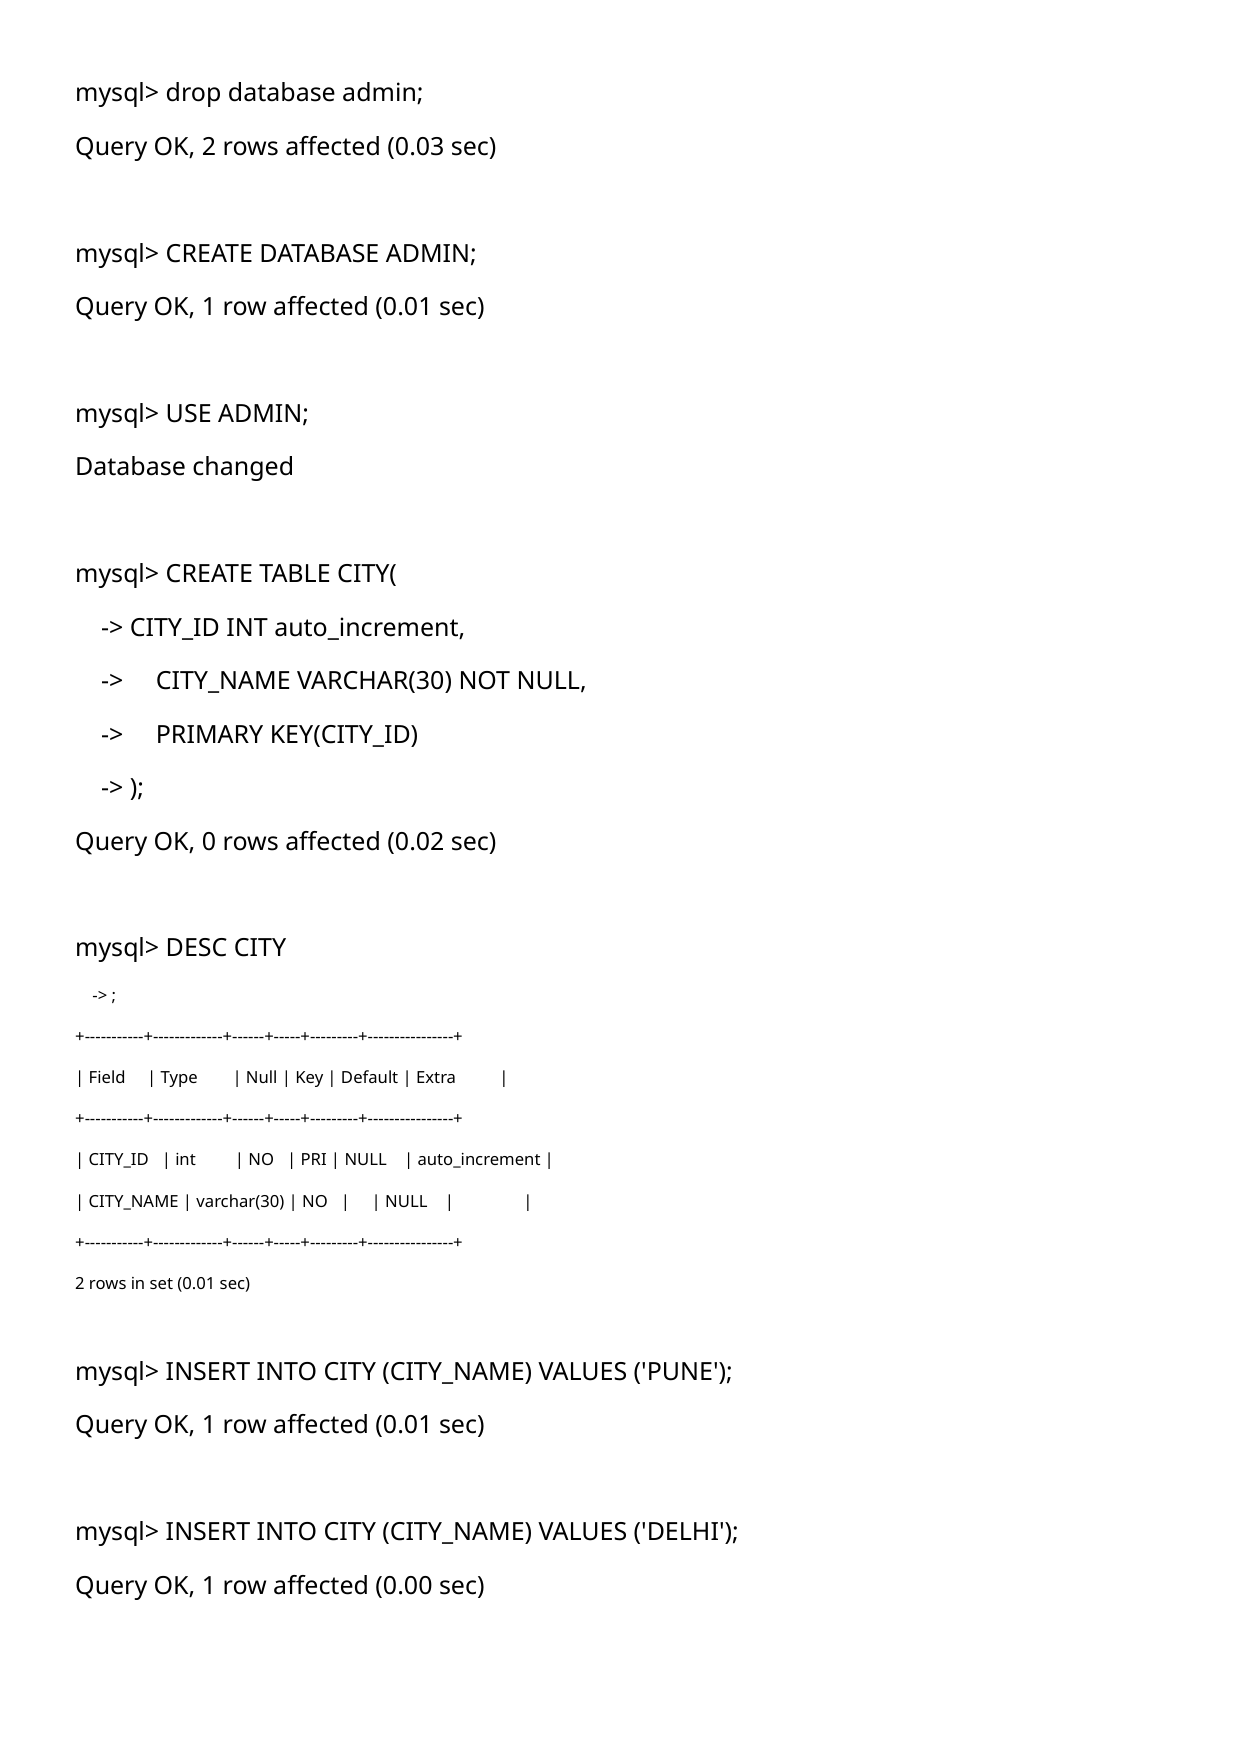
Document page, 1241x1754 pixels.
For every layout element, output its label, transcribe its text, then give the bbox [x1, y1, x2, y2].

text Query OK, 1 row affected (0.01 sec) [75, 1407, 1165, 1441]
text +-----------+-------------+------+-----+---------+----------------+ [75, 1107, 1165, 1129]
text +-----------+-------------+------+-----+---------+----------------+ [75, 1230, 1165, 1253]
text | CITY_ID | int | NO | PRI | NULL | auto_increment | [75, 1148, 1165, 1171]
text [75, 1567, 1165, 1602]
text mysql> drop database admin; [75, 75, 1165, 109]
text Query OK, 1 row affected (0.01 sec) [75, 289, 1165, 323]
text mysql> INSERT INTO CITY (CITY_NAME) VALUES ('PUNE'); [75, 1354, 1165, 1388]
text | Field | Type | Null | Key | Default | Extra | [75, 1066, 1165, 1088]
text +-----------+-------------+------+-----+---------+----------------+ [75, 1024, 1165, 1047]
text 2 rows in set (0.01 sec) [75, 1271, 1165, 1294]
text -> PRIMARY KEY(CITY_ID) [75, 716, 1165, 750]
text mysql> CREATE TABLE CITY( [75, 556, 1165, 590]
text mysql> DESC CITY [75, 930, 1165, 964]
text Query OK, 2 rows affected (0.03 sec) [75, 128, 1165, 162]
text -> ; [75, 983, 1165, 1006]
text Database changed [75, 449, 1165, 483]
text -> CITY_NAME VARCHAR(30) NOT NULL, [75, 663, 1165, 697]
text mysql> INSERT INTO CITY (CITY_NAME) VALUES ('DELHI'); [75, 1514, 1165, 1548]
text -> CITY_ID INT auto_increment, [75, 609, 1165, 643]
text mysql> USE ADMIN; [75, 396, 1165, 430]
text -> ); [75, 770, 1165, 804]
text mysql> CREATE DATABASE ADMIN; [75, 235, 1165, 269]
text Query OK, 0 rows affected (0.02 sec) [75, 823, 1165, 857]
text | CITY_NAME | varchar(30) | NO | | NULL | | [75, 1189, 1165, 1212]
